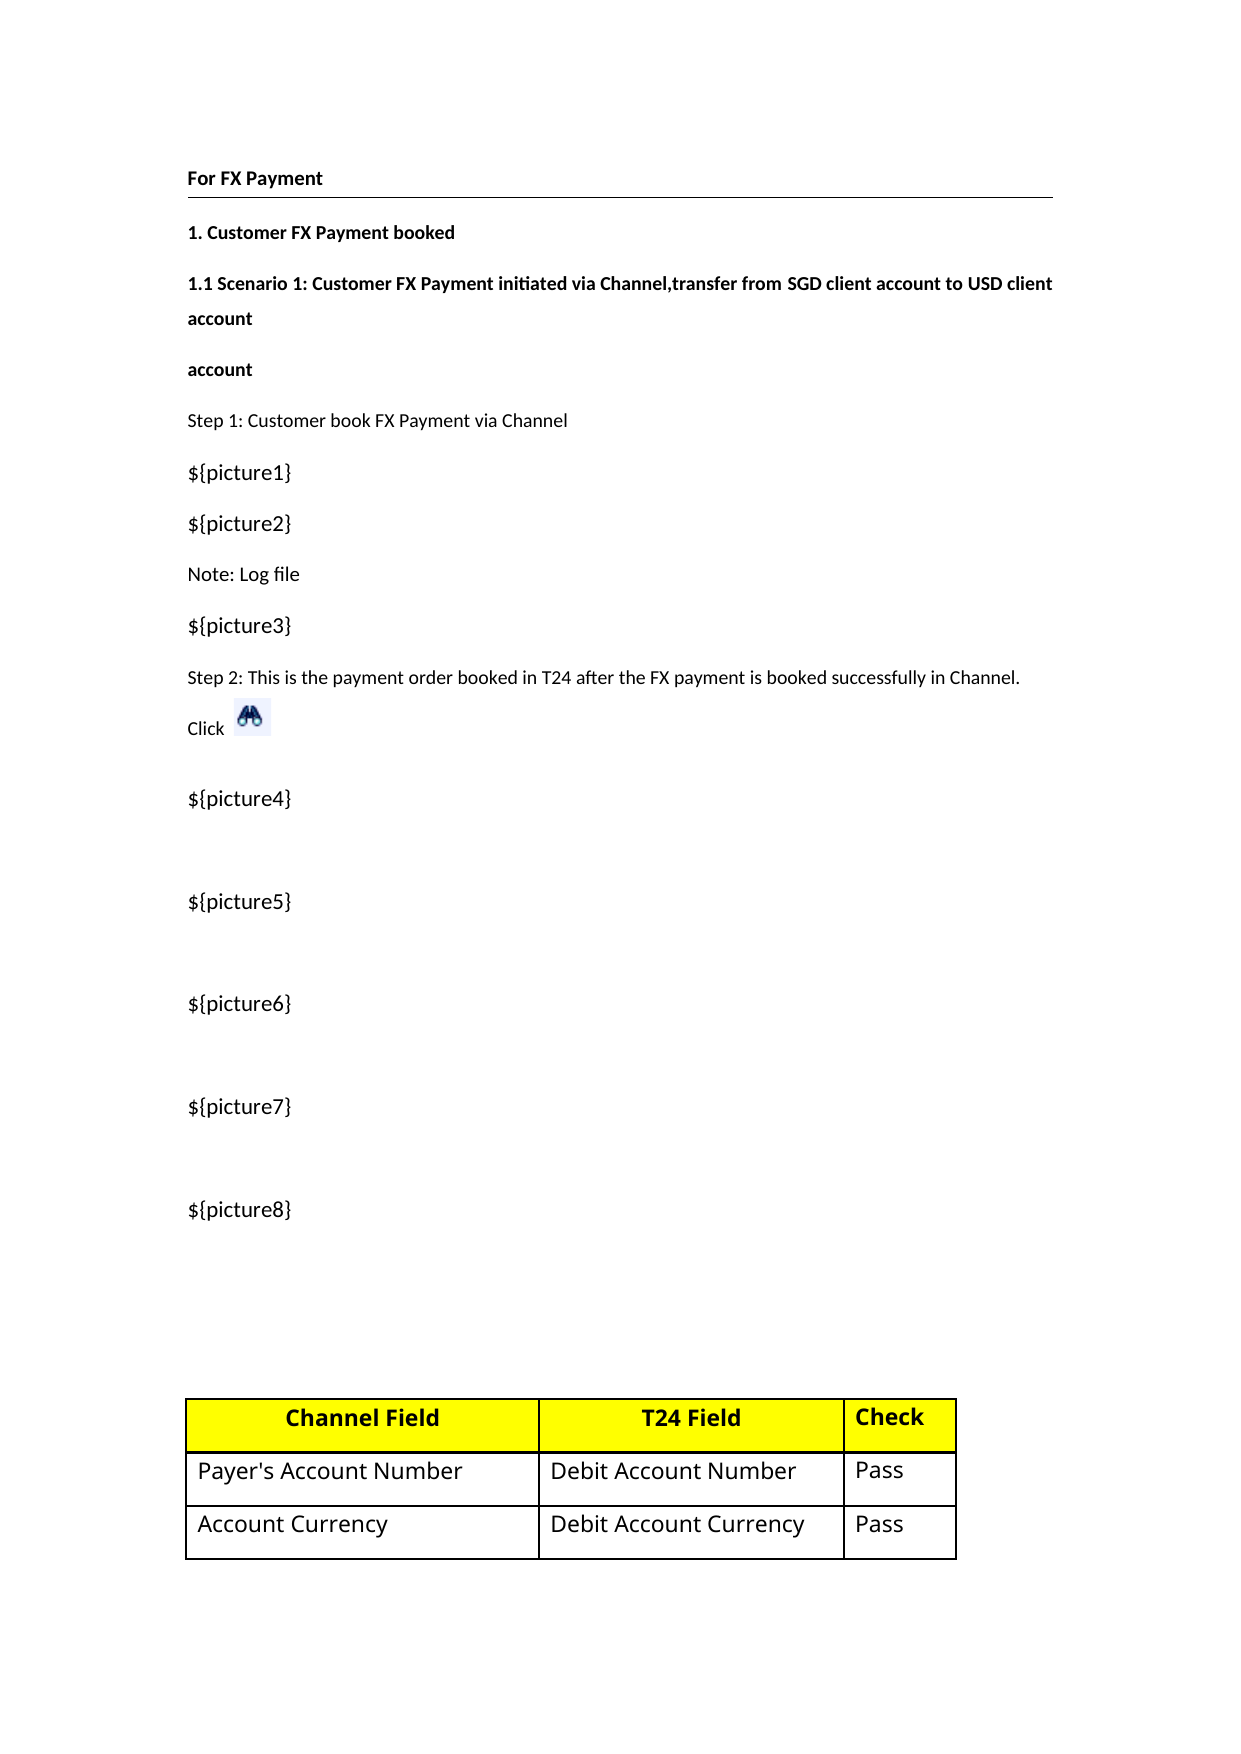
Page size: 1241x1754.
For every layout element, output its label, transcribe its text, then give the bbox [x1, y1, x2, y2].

text 1.1 Scenario 1: Customer FX Payment initiated via Channel,transfer from SGD client account to USD client account [187, 267, 1053, 335]
table_header Check [845, 1400, 955, 1451]
text ${picture2} [187, 507, 1053, 539]
table_cell Account Currency [187, 1507, 538, 1558]
table_cell Debit Account Currency [540, 1507, 843, 1558]
text ${picture4} [187, 782, 1053, 814]
text ${picture6} [187, 987, 1053, 1020]
text ${picture1} [187, 455, 1053, 488]
picture [233, 698, 272, 736]
table_cell Payer's Account Number [187, 1454, 538, 1505]
text ${picture5} [187, 884, 1053, 917]
text Step 2: This is the payment order booked in T24 after the FX payment is booked successfully in Channel. Click [187, 661, 1053, 763]
text 1. Customer FX Payment booked [187, 216, 1053, 249]
table_cell Pass [845, 1507, 955, 1558]
text Step 1: Customer book FX Payment via Channel [187, 404, 1053, 437]
text ${picture3} [187, 609, 1053, 642]
table_cell Debit Account Number [540, 1454, 843, 1505]
table_header Channel Field [187, 1400, 538, 1451]
text Note: Log file [187, 558, 1053, 591]
table_cell Pass [845, 1454, 955, 1505]
text ${picture7} [187, 1090, 1053, 1122]
table_header T24 Field [540, 1400, 843, 1451]
text For FX Payment [187, 162, 1053, 198]
text ${picture8} [187, 1193, 1053, 1225]
text account [187, 353, 1053, 386]
